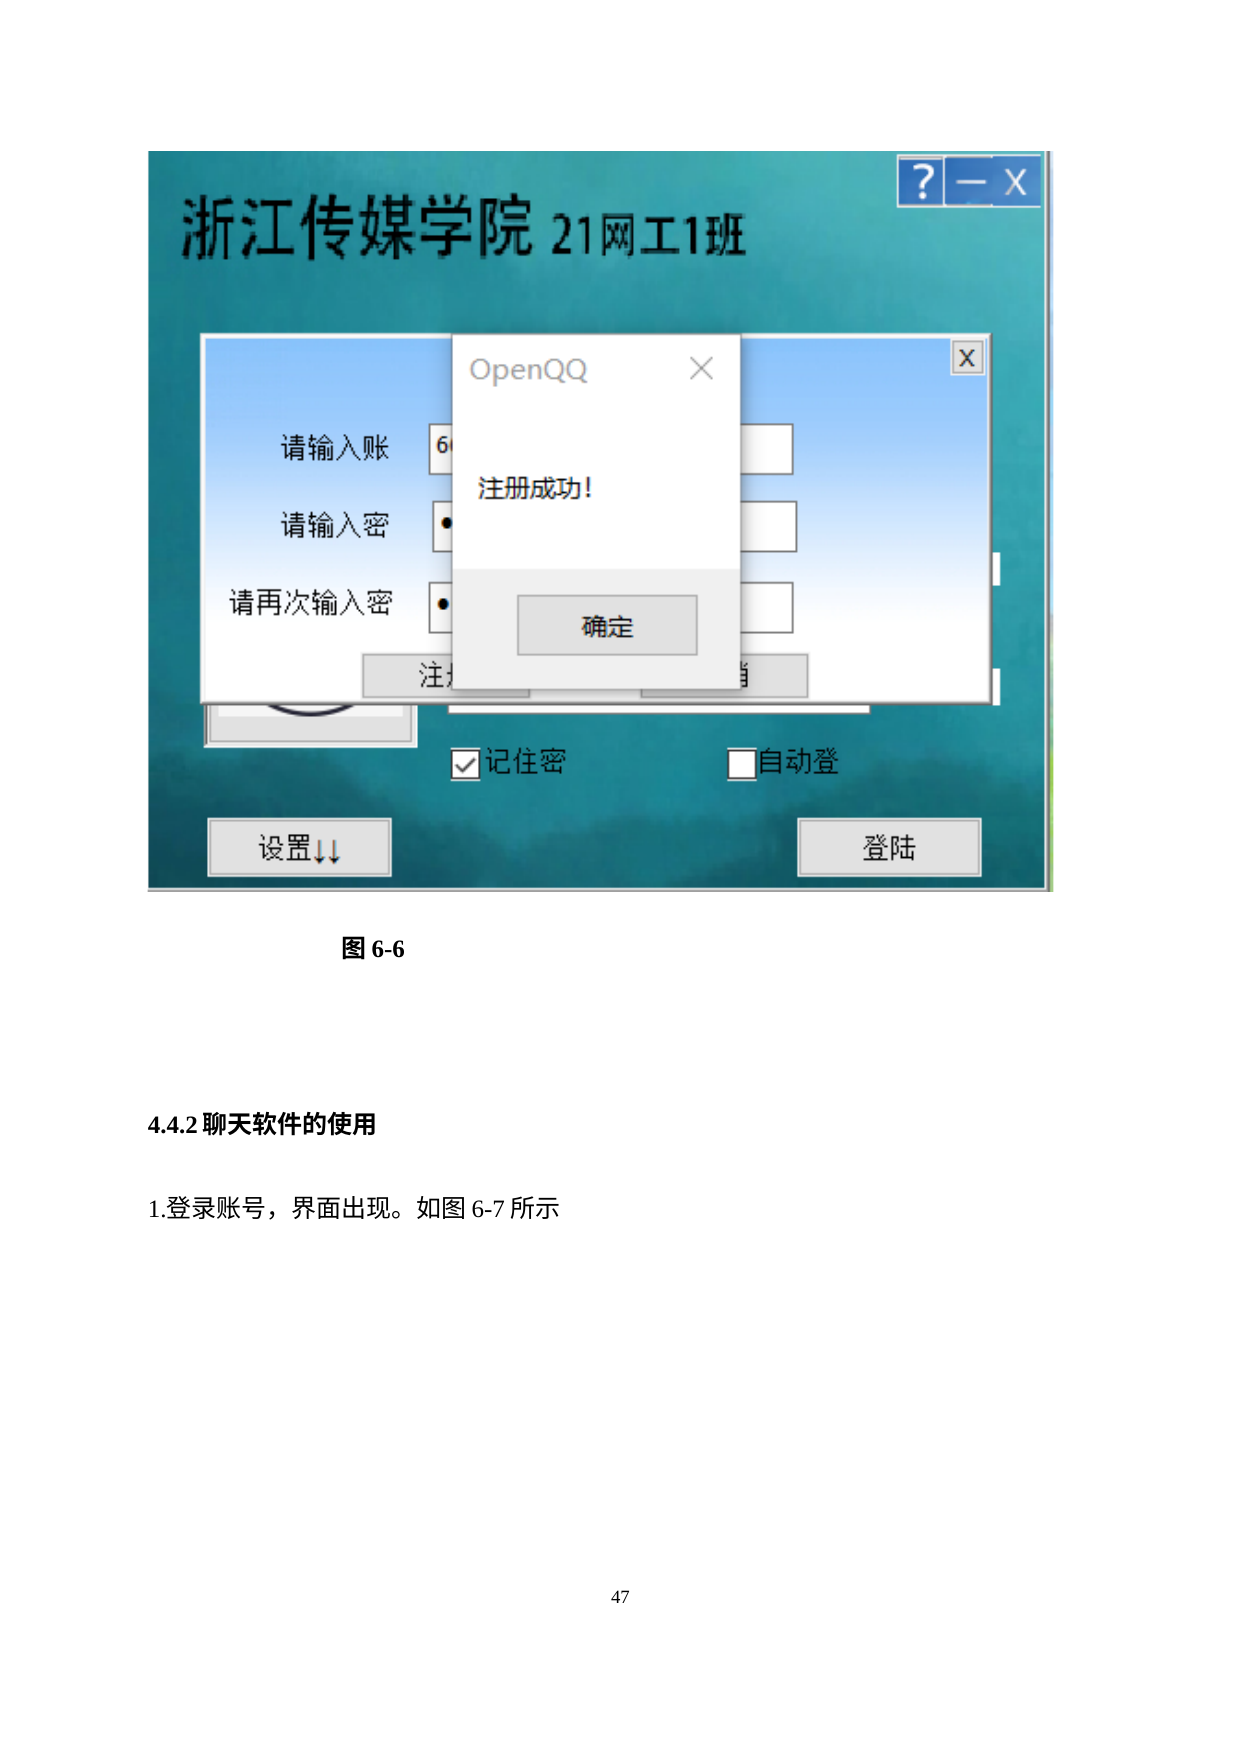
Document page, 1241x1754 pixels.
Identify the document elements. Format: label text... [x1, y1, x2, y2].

text 4.4.2聊天软件的使用 [148, 1091, 1092, 1156]
picture [147, 151, 1054, 892]
text 图6-6 [148, 914, 1092, 979]
text 1.登录账号，界面出现。如图6-7所示 [148, 1174, 1092, 1239]
